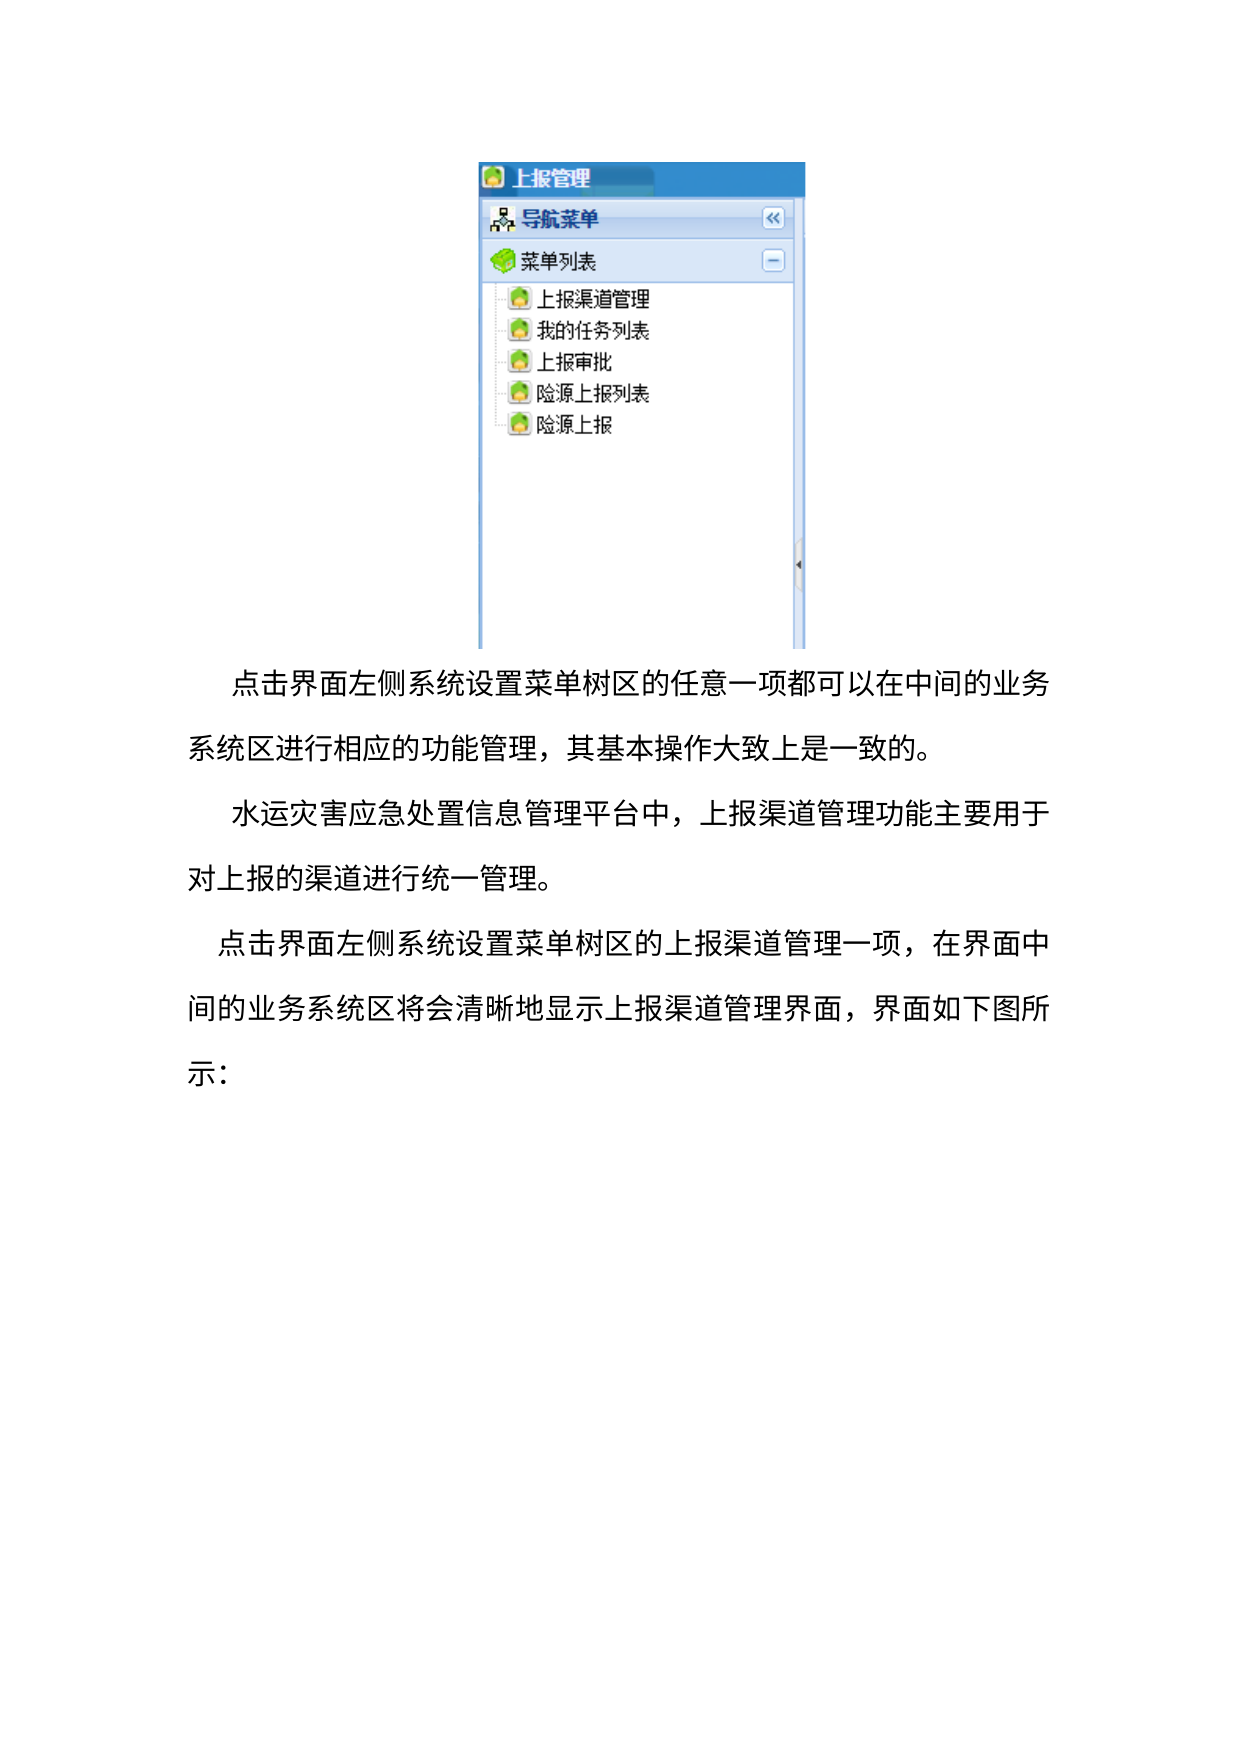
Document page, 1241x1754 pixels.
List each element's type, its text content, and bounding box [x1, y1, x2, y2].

picture [478, 162, 806, 649]
text 水运灾害应急处置信息管理平台中，上报渠道管理功能主要用于对上报的渠道进行统一管理。 [187, 779, 1053, 909]
text 点击界面左侧系统设置菜单树区的任意一项都可以在中间的业务系统区进行相应的功能管理，其基本操作大致上是一致的。 [187, 649, 1053, 779]
text 点击界面左侧系统设置菜单树区的上报渠道管理一项，在界面中间的业务系统区将会清晰地显示上报渠道管理界面，界面如下图所示： [187, 909, 1053, 1104]
